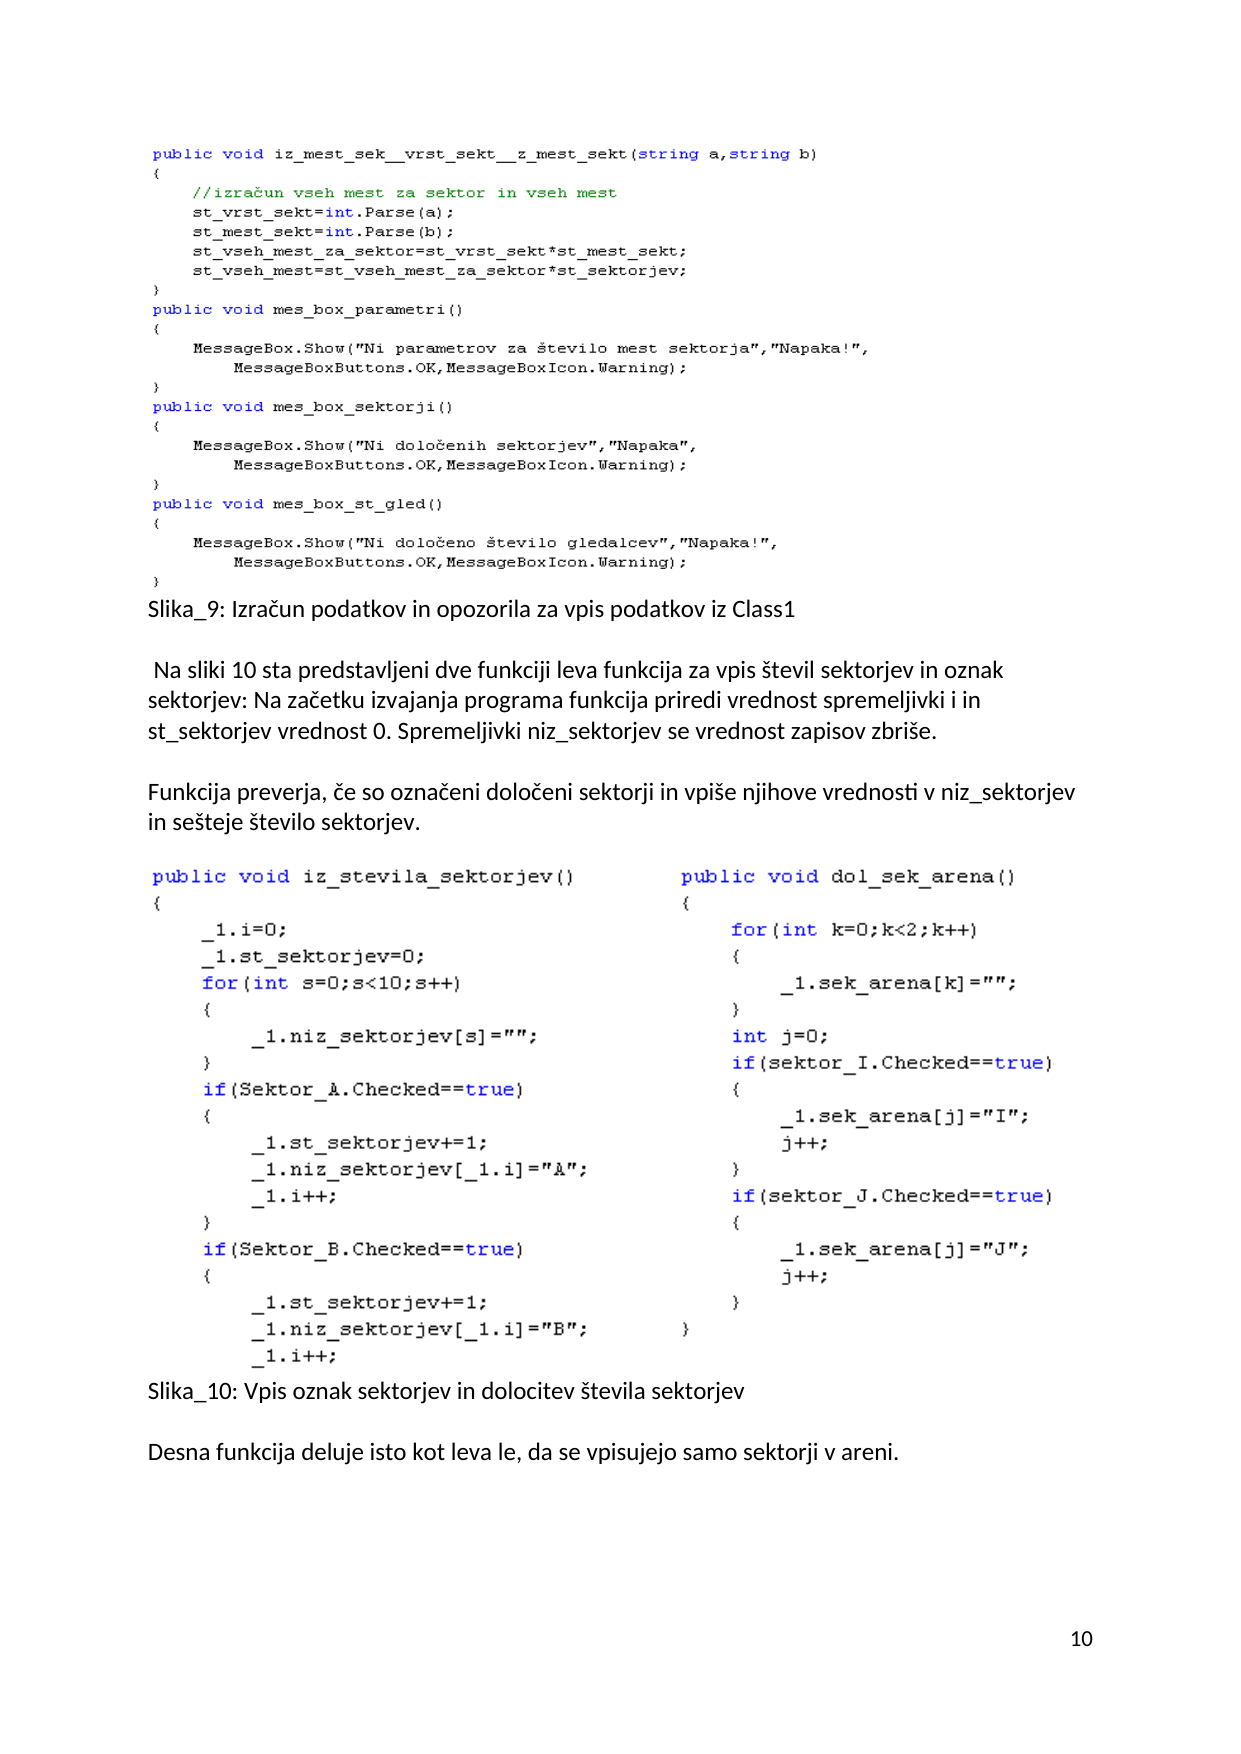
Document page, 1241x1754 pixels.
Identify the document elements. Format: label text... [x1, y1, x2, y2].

picture [679, 867, 1060, 1343]
text Slika_9: Izračun podatkov in opozorila za vpis podatkov iz Class1 [148, 593, 1093, 623]
picture [147, 867, 595, 1376]
picture [147, 147, 872, 593]
text Na sliki 10 sta predstavljeni dve funkciji leva funkcija za vpis števil sektorjev in oznak sektorjev: Na začetku izvajanja programa funkcija priredi vrednost spremeljivki i in st_sektorjev vrednost 0. Spremeljivki niz_sektorjev se vrednost zapisov zbriše. [148, 654, 1093, 746]
text Funkcija preverja, če so označeni določeni sektorji in vpiše njihove vrednosti v niz_sektorjev in sešteje število sektorjev. [148, 776, 1093, 837]
text Desna funkcija deluje isto kot leva le, da se vpisujejo samo sektorji v areni. [148, 1436, 1093, 1467]
text Slika_10: Vpis oznak sektorjev in dolocitev števila sektorjev [148, 1375, 1093, 1406]
